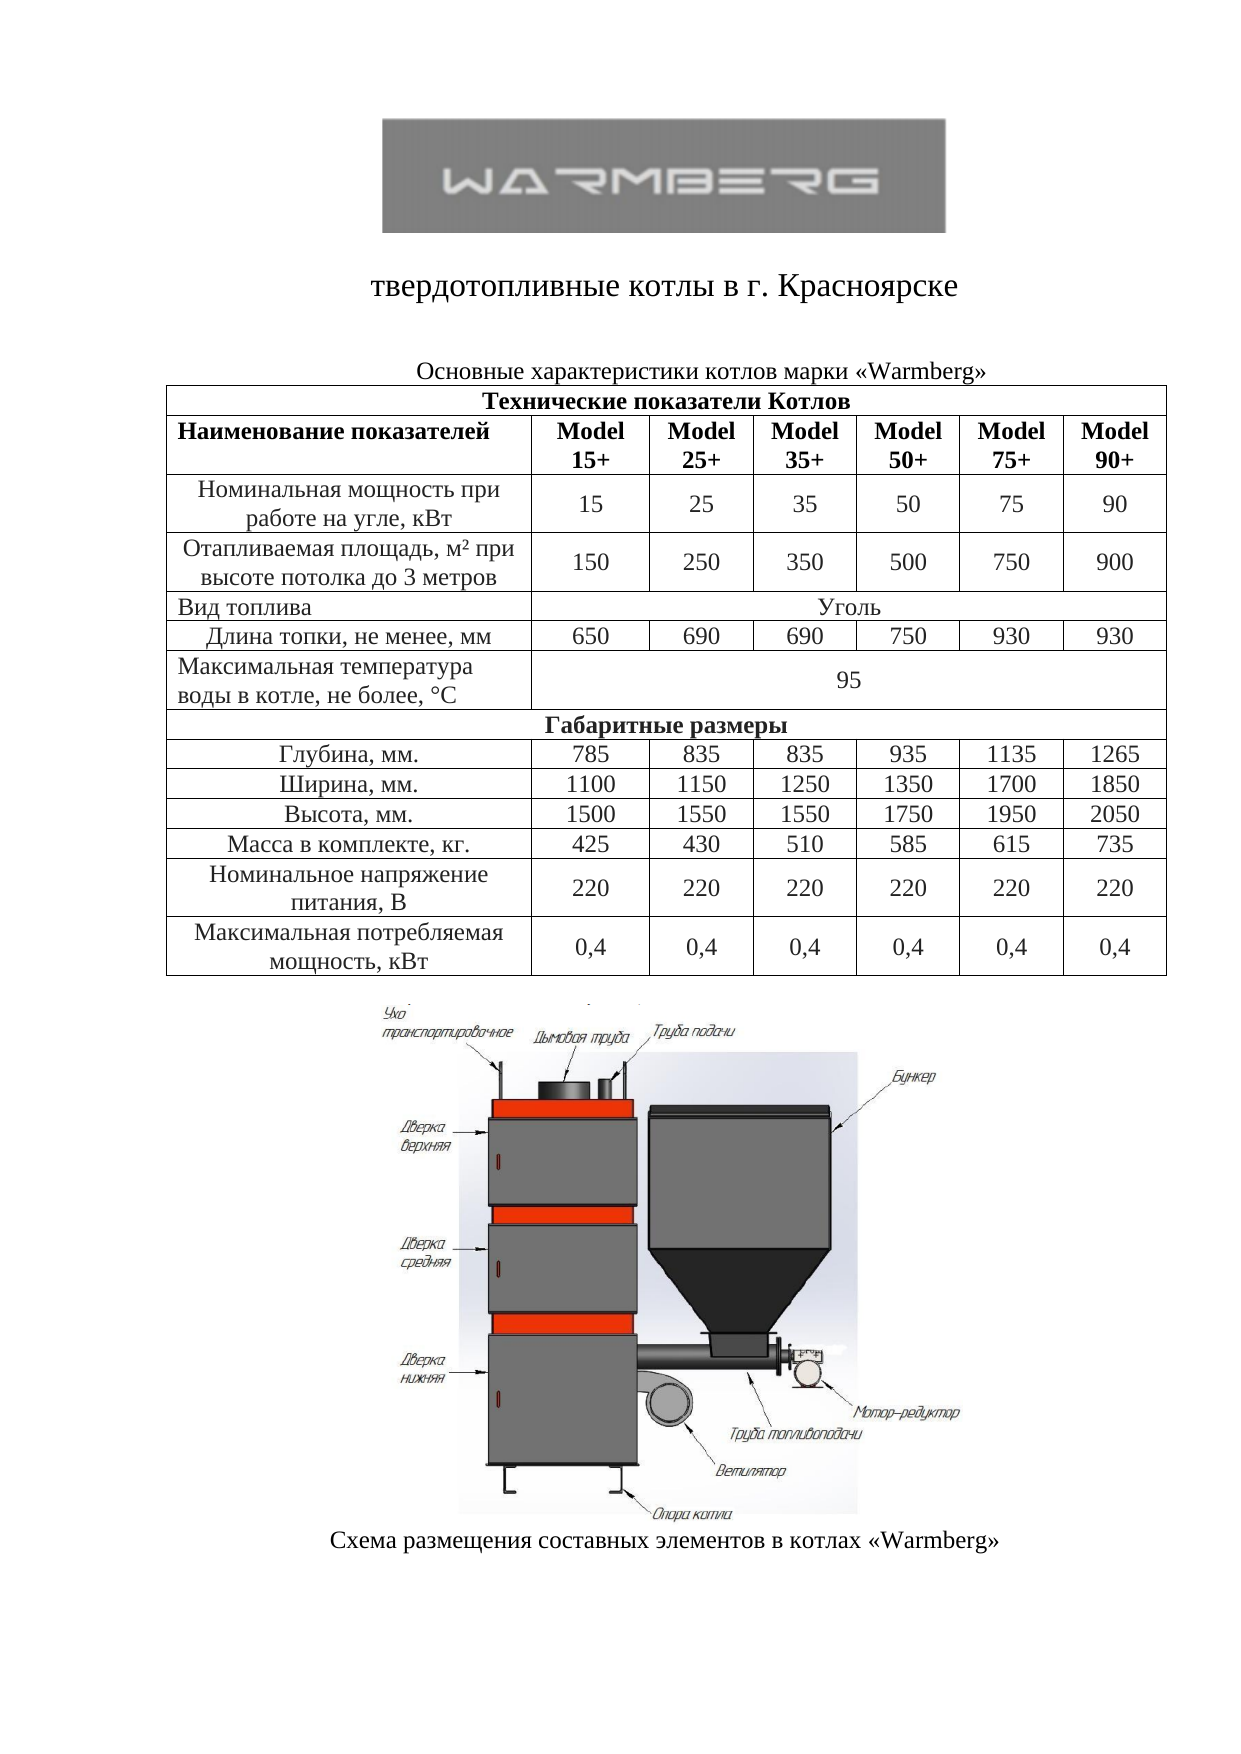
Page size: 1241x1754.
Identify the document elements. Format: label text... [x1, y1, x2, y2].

table_cell 220 [857, 859, 959, 916]
table_cell 835 [754, 740, 856, 768]
table_cell Отапливаемая площадь, м² при высоте потолка до 3 метров [167, 533, 531, 591]
table_cell 1500 [532, 799, 649, 828]
table_cell Максимальная потребляемая мощность, кВт [167, 917, 531, 975]
table_cell Ширина, мм. [167, 769, 531, 798]
table_cell 735 [1064, 829, 1166, 858]
table_cell 15 [532, 475, 649, 532]
table_cell 930 [1064, 621, 1166, 650]
table_cell 650 [532, 621, 649, 650]
picture [283, 1004, 1046, 1525]
table_cell 615 [960, 829, 1063, 858]
table_cell 25 [650, 475, 753, 532]
table_cell 1135 [960, 740, 1063, 768]
table_cell 900 [1064, 533, 1166, 591]
table_cell 95 [532, 651, 1166, 709]
table_cell 1350 [857, 769, 959, 798]
table_cell 750 [960, 533, 1063, 591]
table_cell 0,4 [650, 917, 753, 975]
table_cell Model 35+ [754, 416, 856, 473]
table_cell Номинальное напряжение питания, В [167, 859, 531, 916]
table_cell 350 [754, 533, 856, 591]
table_cell 220 [1064, 859, 1166, 916]
table_cell Model 90+ [1064, 416, 1166, 473]
table_cell Вид топлива [167, 592, 531, 620]
table_cell Длина топки, не менее, мм [167, 621, 531, 650]
table_cell 430 [650, 829, 753, 858]
table_cell 35 [754, 475, 856, 532]
table_cell 1265 [1064, 740, 1166, 768]
table_cell 1750 [857, 799, 959, 828]
table_cell Model 25+ [650, 416, 753, 473]
table_cell 0,4 [857, 917, 959, 975]
table_cell 1100 [532, 769, 649, 798]
table_cell 0,4 [754, 917, 856, 975]
table_cell 1150 [650, 769, 753, 798]
table_cell Максимальная температура воды в котле, не более, °С [167, 651, 531, 709]
table_cell 1700 [960, 769, 1063, 798]
table_cell 220 [960, 859, 1063, 916]
table_cell 1550 [754, 799, 856, 828]
table_cell 220 [650, 859, 753, 916]
table_cell Model 50+ [857, 416, 959, 473]
table_cell Наименование показателей [167, 416, 531, 473]
table_cell 1550 [650, 799, 753, 828]
table_cell 220 [754, 859, 856, 916]
table_header Технические показатели Котлов [167, 386, 1166, 415]
table_cell 75 [960, 475, 1063, 532]
table_cell 0,4 [1064, 917, 1166, 975]
table_cell 750 [857, 621, 959, 650]
table_cell 425 [532, 829, 649, 858]
table_cell 785 [532, 740, 649, 768]
table_cell 935 [857, 740, 959, 768]
table_cell 510 [754, 829, 856, 858]
table_cell 50 [857, 475, 959, 532]
table_cell Номинальная мощность при работе на угле, кВт [167, 475, 531, 532]
table_cell 0,4 [960, 917, 1063, 975]
table_cell Масса в комплекте, кг. [167, 829, 531, 858]
table_cell Model 15+ [532, 416, 649, 473]
picture [382, 118, 947, 233]
table_cell Высота, мм. [167, 799, 531, 828]
text Схема размещения составных элементов в котлах «Warmberg» [177, 1525, 1152, 1554]
table_cell 835 [650, 740, 753, 768]
table_cell 690 [754, 621, 856, 650]
table_cell Габаритные размеры [167, 710, 1166, 738]
table_cell 220 [532, 859, 649, 916]
table_cell Model 75+ [960, 416, 1063, 473]
table_cell 1250 [754, 769, 856, 798]
table_cell 150 [532, 533, 649, 591]
table_cell Уголь [532, 592, 1166, 620]
table_cell 585 [857, 829, 959, 858]
table_cell 250 [650, 533, 753, 591]
table_cell 0,4 [532, 917, 649, 975]
table_cell 1950 [960, 799, 1063, 828]
table_cell 1850 [1064, 769, 1166, 798]
table_cell 500 [857, 533, 959, 591]
table_cell 90 [1064, 475, 1166, 532]
table_cell Глубина, мм. [167, 740, 531, 768]
table_cell 930 [960, 621, 1063, 650]
text Основные характеристики котлов марки «Warmberg» [177, 356, 1152, 385]
table_cell 2050 [1064, 799, 1166, 828]
table_cell 690 [650, 621, 753, 650]
text твердотопливные котлы в г. Красноярске [177, 266, 1152, 304]
